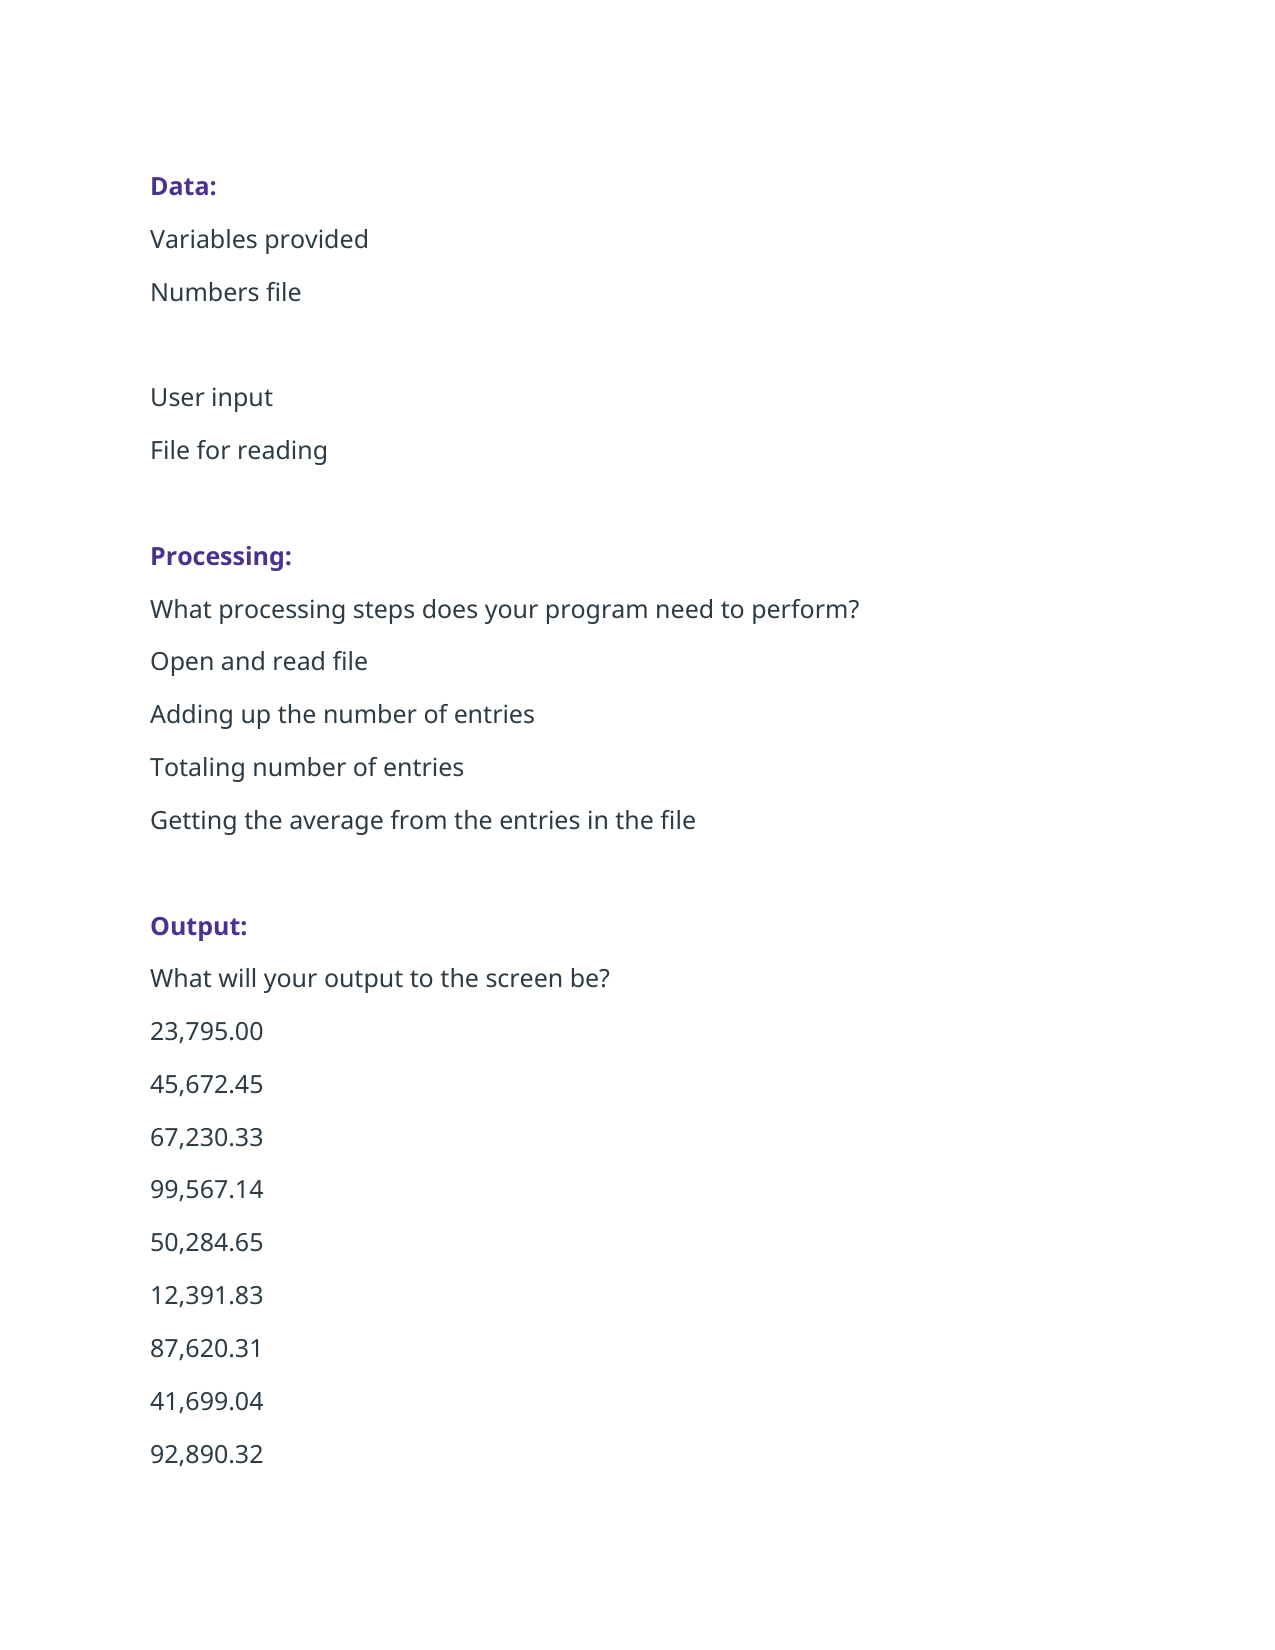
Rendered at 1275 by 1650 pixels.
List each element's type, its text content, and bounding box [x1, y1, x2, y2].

text 67,230.33 [150, 1119, 1125, 1153]
text Variables provided [150, 222, 1125, 256]
text 23,795.00 [150, 1014, 1125, 1048]
text User input [150, 380, 1125, 414]
text What will your output to the screen be? [150, 961, 1125, 995]
text 87,620.31 [150, 1331, 1125, 1365]
text Open and read file [150, 644, 1125, 678]
text Data: [150, 169, 1125, 203]
text Adding up the number of entries [150, 697, 1125, 731]
text Getting the average from the entries in the file [150, 802, 1125, 837]
text Processing: [150, 538, 1125, 572]
text What processing steps does your program need to perform? [150, 591, 1125, 625]
text Output: [150, 908, 1125, 942]
text Totaling number of entries [150, 750, 1125, 784]
text 50,284.65 [150, 1225, 1125, 1259]
text 92,890.32 [150, 1436, 1125, 1470]
text Numbers file [150, 274, 1125, 308]
text 12,391.83 [150, 1278, 1125, 1312]
text File for reading [150, 433, 1125, 467]
text 45,672.45 [150, 1067, 1125, 1101]
text 41,699.04 [150, 1383, 1125, 1417]
text 99,567.14 [150, 1172, 1125, 1206]
